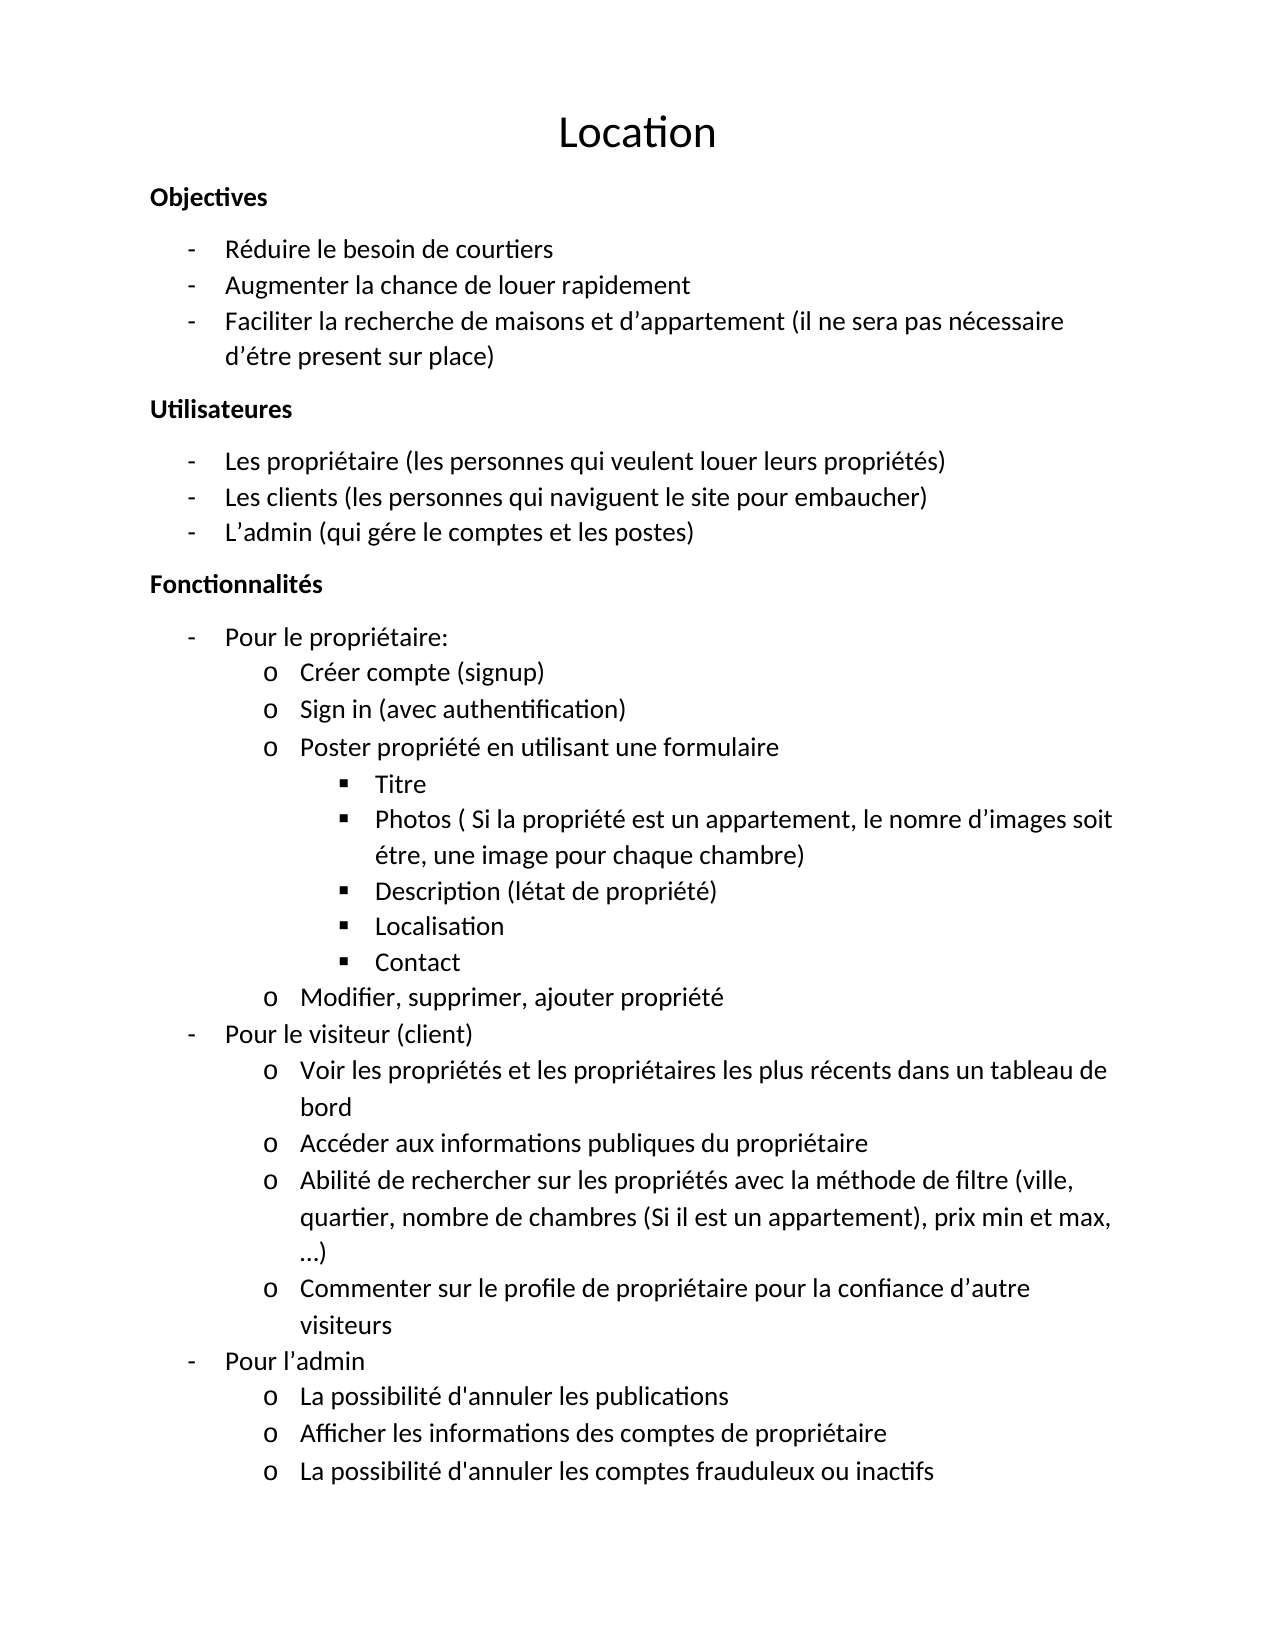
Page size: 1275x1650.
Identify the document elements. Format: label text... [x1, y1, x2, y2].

list Les propriétaire (les personnes qui veulent louer leurs propriétés) [187, 444, 1125, 477]
list L’admin (qui gére le comptes et les postes) [187, 515, 1125, 548]
list Pour le visiteur (client) [187, 1018, 1125, 1051]
list Description (létat de propriété) [337, 874, 1125, 907]
list Faciliter la recherche de maisons et d’appartement (il ne sera pas nécessaire d’étre present sur place) [187, 304, 1125, 373]
list Voir les propriétés et les propriétaires les plus récents dans un tableau de bord [262, 1053, 1125, 1123]
list Photos ( Si la propriété est un appartement, le nomre d’images soit étre, une image pour chaque chambre) [337, 802, 1125, 871]
list Sign in (avec authentification) [262, 693, 1125, 727]
list La possibilité d'annuler les publications [262, 1379, 1125, 1414]
list Contact [337, 945, 1125, 978]
list Afficher les informations des comptes de propriétaire [262, 1417, 1125, 1451]
list Les clients (les personnes qui naviguent le site pour embaucher) [187, 480, 1125, 513]
list Abilité de rechercher sur les propriétés avec la méthode de filtre (ville, quartier, nombre de chambres (Si il est un appartement), prix min et max, …) [262, 1163, 1125, 1269]
list Poster propriété en utilisant une formulaire [262, 730, 1125, 764]
list Réduire le besoin de courtiers [187, 233, 1125, 266]
list Augmenter la chance de louer rapidement [187, 268, 1125, 301]
list Accéder aux informations publiques du propriétaire [262, 1126, 1125, 1160]
list Commenter sur le profile de propriétaire pour la confiance d’autre visiteurs [262, 1271, 1125, 1341]
text Fonctionnalités [150, 568, 1125, 601]
list Pour l’admin [187, 1344, 1125, 1377]
text Objectives [150, 180, 1125, 213]
list Titre [337, 767, 1125, 800]
list Localisation [337, 909, 1125, 942]
list La possibilité d'annuler les comptes frauduleux ou inactifs [262, 1454, 1125, 1488]
list Créer compte (signup) [262, 656, 1125, 690]
list Pour le propriétaire: [187, 620, 1125, 653]
text Utilisateures [150, 392, 1125, 425]
list Modifier, supprimer, ajouter propriété [262, 981, 1125, 1015]
text Location [150, 103, 1125, 159]
